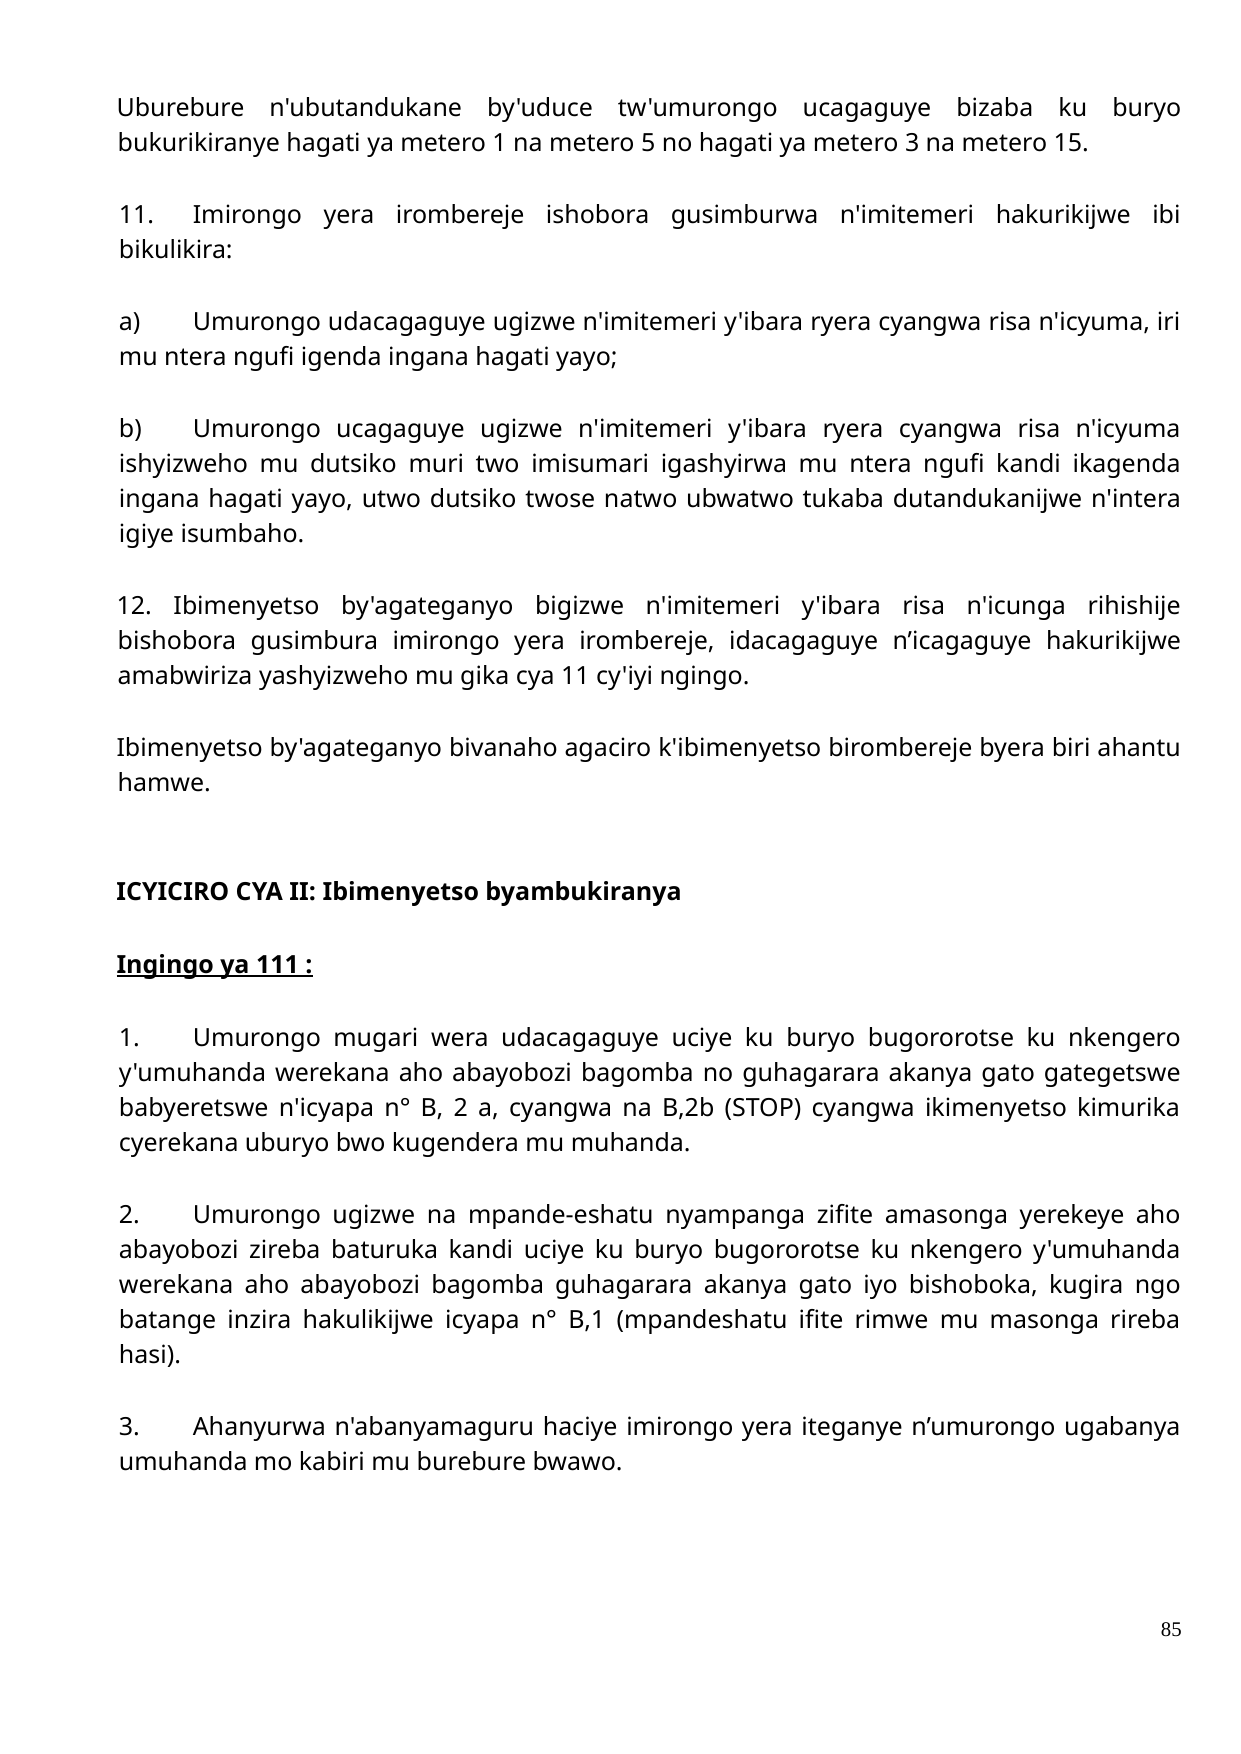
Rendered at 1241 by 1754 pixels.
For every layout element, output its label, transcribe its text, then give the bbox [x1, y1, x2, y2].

list Umurongo ucagaguye ugizwe n'imitemeri y'ibara ryera cyangwa risa n'icyuma ishyizweho mu dutsiko muri two imisumari igashyirwa mu ntera ngufi kandi ikagenda ingana hagati yayo, utwo dutsiko twose natwo ubwatwo tukaba dutandukanijwe n'intera igiye isumbaho. [119, 411, 1182, 549]
list Imirongo yera irombereje ishobora gusimburwa n'imitemeri hakurikijwe ibi bikulikira: [119, 196, 1182, 265]
list Umurongo mugari wera udacagaguye uciye ku buryo bugororotse ku nkengero y'umuhanda werekana aho abayobozi bagomba no guhagarara akanya gato gategetswe babyeretswe n'icyapa n° B, 2 a, cyangwa na B,2b (STOP) cyangwa ikimenyetso kimurika cyerekana uburyo bwo kugendera mu muhanda. [119, 1019, 1182, 1158]
text Uburebure n'ubutandukane by'uduce tw'umurongo ucagaguye bizaba ku buryo bukurikiranye hagati ya metero 1 na metero 5 no hagati ya metero 3 na metero 15. [116, 89, 1182, 158]
list Ahanyurwa n'abanyamaguru haciye imirongo yera iteganye n’umurongo ugabanya umuhanda mo kabiri mu burebure bwawo. [119, 1408, 1182, 1478]
list Umurongo udacagaguye ugizwe n'imitemeri y'ibara ryera cyangwa risa n'icyuma, iri mu ntera ngufi igenda ingana hagati yayo; [119, 303, 1182, 372]
list Umurongo ugizwe na mpande-eshatu nyampanga zifite amasonga yerekeye aho abayobozi zireba baturuka kandi uciye ku buryo bugororotse ku nkengero y'umuhanda werekana aho abayobozi bagomba guhagarara akanya gato iyo bishoboka, kugira ngo batange inzira hakulikijwe icyapa n° B,1 (mpandeshatu ifite rimwe mu masonga rireba hasi). [119, 1196, 1182, 1371]
text Ingingo ya 111 : [116, 946, 1182, 981]
text Ibimenyetso by'agateganyo bivanaho agaciro k'ibimenyetso birombereje byera biri ahantu hamwe. [116, 730, 1182, 799]
subtitle ICYICIRO CYA II: Ibimenyetso byambukiranya [116, 873, 1182, 908]
text 12. Ibimenyetso by'agateganyo bigizwe n'imitemeri y'ibara risa n'icunga rihishije bishobora gusimbura imirongo yera irombereje, idacagaguye n’icagaguye hakurikijwe amabwiriza yashyizweho mu gika cya 11 cy'iyi ngingo. [116, 588, 1182, 692]
